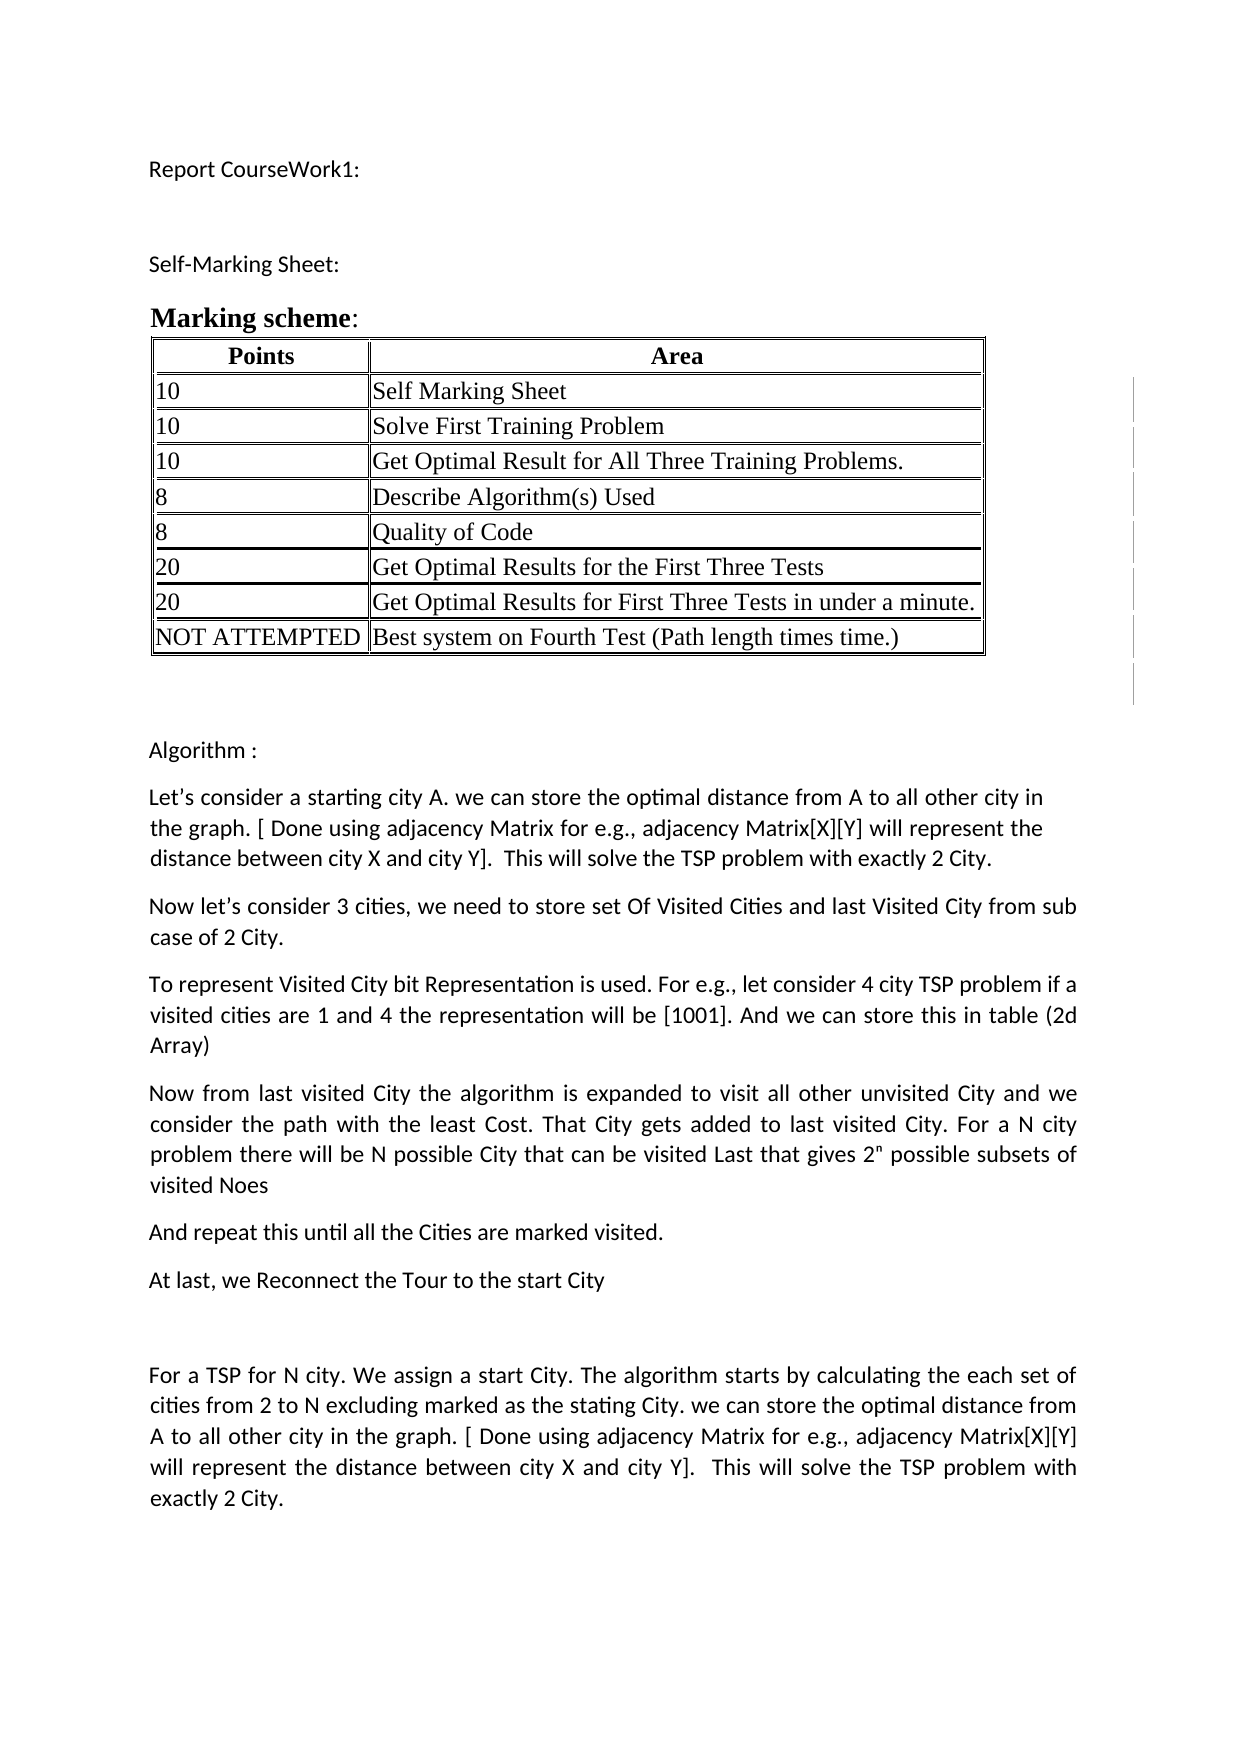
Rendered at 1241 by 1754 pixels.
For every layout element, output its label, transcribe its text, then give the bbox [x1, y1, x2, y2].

table_cell Get Optimal Results for the First Three Tests [371, 547, 983, 582]
text Let’s consider a starting city A. we can store the optimal distance from A to all other city in the graph. [ Done using adjacency Matrix for e.g., adjacency Matrix[X][Y] will represent the distance between city X and city Y]. This will solve the TSP problem with exactly 2 City. [149, 782, 1045, 873]
table_cell 10 [153, 442, 370, 477]
table_cell 10 [153, 407, 370, 442]
text Self-Marking Sheet: [149, 249, 1079, 279]
table_cell 10 [154, 371, 368, 407]
text And repeat this until all the Cities are marked visited. [149, 1217, 1079, 1247]
table_cell Describe Algorithm(s) Used [370, 477, 984, 512]
table_cell 20 [154, 547, 368, 582]
table_cell Self Marking Sheet [371, 371, 983, 407]
table_cell Best system on Fourth Test (Path length times time.) [370, 617, 983, 652]
table_cell 8 [153, 512, 370, 547]
table_cell 20 [154, 582, 368, 617]
text Marking scheme: [150, 301, 1079, 334]
table_cell NOT ATTEMPTED [154, 617, 370, 652]
table_cell 8 [153, 477, 370, 512]
table_header Points [154, 340, 370, 371]
text Now let’s consider 3 cities, we need to store set Of Visited Cities and last Visited City from sub case of 2 City. [149, 891, 1079, 951]
text For a TSP for N city. We assign a start City. The algorithm starts by calculating the each set of cities from 2 to N excluding marked as the stating City. we can store the optimal distance from A to all other city in the graph. [ Done using adjacency Matrix for e.g., adjacency Matrix[X][Y] will represent the distance between city X and city Y]. This will solve the TSP problem with exactly 2 City. [149, 1360, 1079, 1512]
table_header Area [370, 340, 983, 371]
text Report CourseWork1: [149, 154, 1079, 184]
text To represent Visited City bit Representation is used. For e.g., let consider 4 city TSP problem if a visited cities are 1 and 4 the representation will be [1001]. And we can store this in table (2d Array) [149, 969, 1079, 1060]
text Now from last visited City the algorithm is expanded to visit all other unvisited City and we consider the path with the least Cost. That City gets added to last visited City. For a N city problem there will be N possible City that can be visited Last that gives 2ⁿ possible subsets of visited Noes [149, 1078, 1079, 1199]
table_cell Get Optimal Results for First Three Tests in under a minute. [371, 582, 983, 617]
table_cell Solve First Training Problem [370, 407, 984, 442]
text At last, we Reconnect the Tour to the start City [149, 1265, 1079, 1294]
table_cell Get Optimal Result for All Three Training Problems. [370, 442, 984, 477]
text Algorithm : [149, 735, 1079, 764]
table_cell Quality of Code [370, 512, 984, 547]
